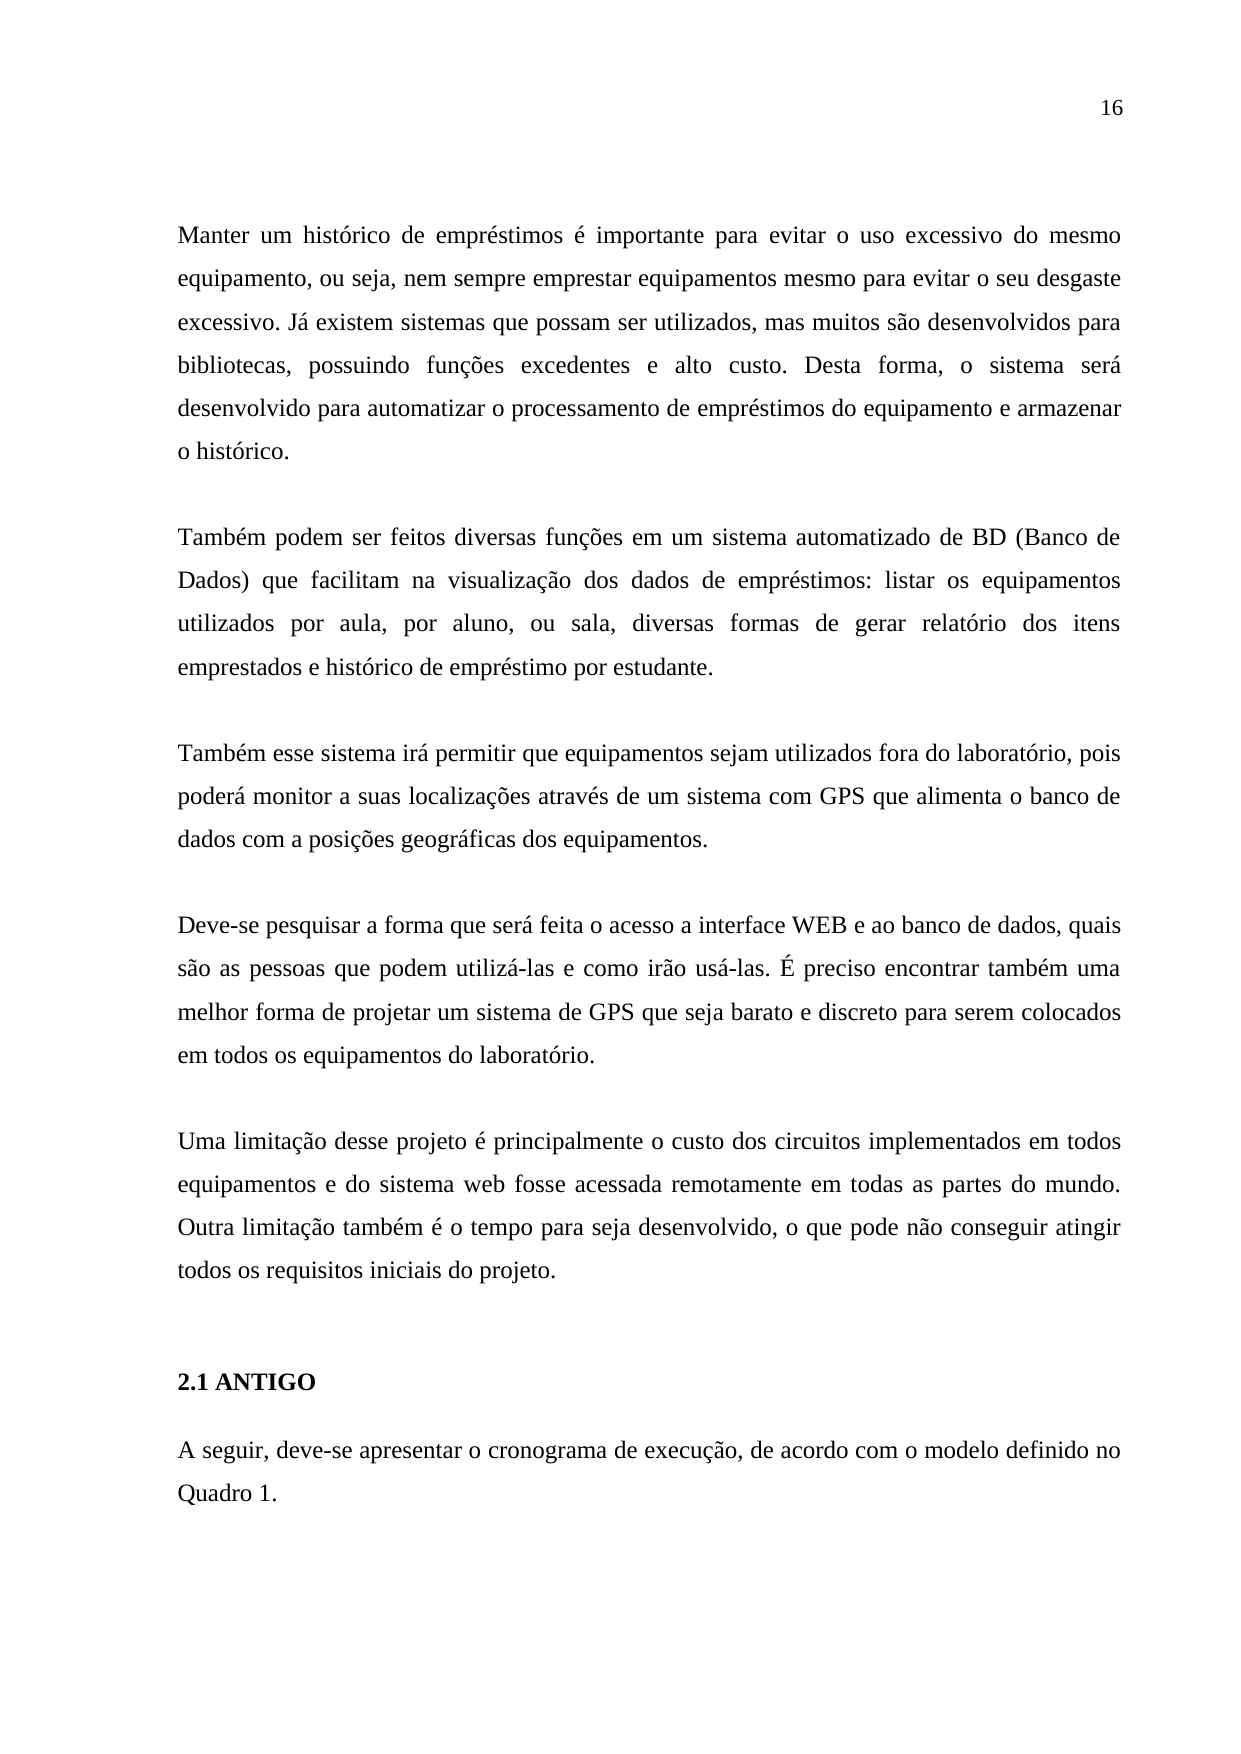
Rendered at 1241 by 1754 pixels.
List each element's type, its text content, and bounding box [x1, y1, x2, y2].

text Deve-se pesquisar a forma que será feita o acesso a interface WEB e ao banco de dados, quais são as pessoas que podem utilizá-las e como irão usá-las. É preciso encontrar também uma melhor forma de projetar um sistema de GPS que seja barato e discreto para serem colocados em todos os equipamentos do laboratório. [177, 910, 1122, 1068]
text Também podem ser feitos diversas funções em um sistema automatizado de BD (Banco de Dados) que facilitam na visualização dos dados de empréstimos: listar os equipamentos utilizados por aula, por aluno, ou sala, diversas formas de gerar relatório dos itens emprestados e histórico de empréstimo por estudante. [177, 522, 1122, 680]
text Manter um histórico de empréstimos é importante para evitar o uso excessivo do mesmo equipamento, ou seja, nem sempre emprestar equipamentos mesmo para evitar o seu desgaste excessivo. Já existem sistemas que possam ser utilizados, mas muitos são desenvolvidos para bibliotecas, possuindo funções excedentes e alto custo. Desta forma, o sistema será desenvolvido para automatizar o processamento de empréstimos do equipamento e armazenar o histórico. [177, 220, 1122, 465]
text A seguir, deve-se apresentar o cronograma de execução, de acordo com o modelo definido no Quadro 1. [177, 1435, 1122, 1507]
subtitle ANTIGO [177, 1367, 1122, 1395]
text Uma limitação desse projeto é principalmente o custo dos circuitos implementados em todos equipamentos e do sistema web fosse acessada remotamente em todas as partes do mundo. Outra limitação também é o tempo para seja desenvolvido, o que pode não conseguir atingir todos os requisitos iniciais do projeto. [177, 1126, 1122, 1284]
text Também esse sistema irá permitir que equipamentos sejam utilizados fora do laboratório, pois poderá monitor a suas localizações através de um sistema com GPS que alimenta o banco de dados com a posições geográficas dos equipamentos. [177, 738, 1122, 853]
